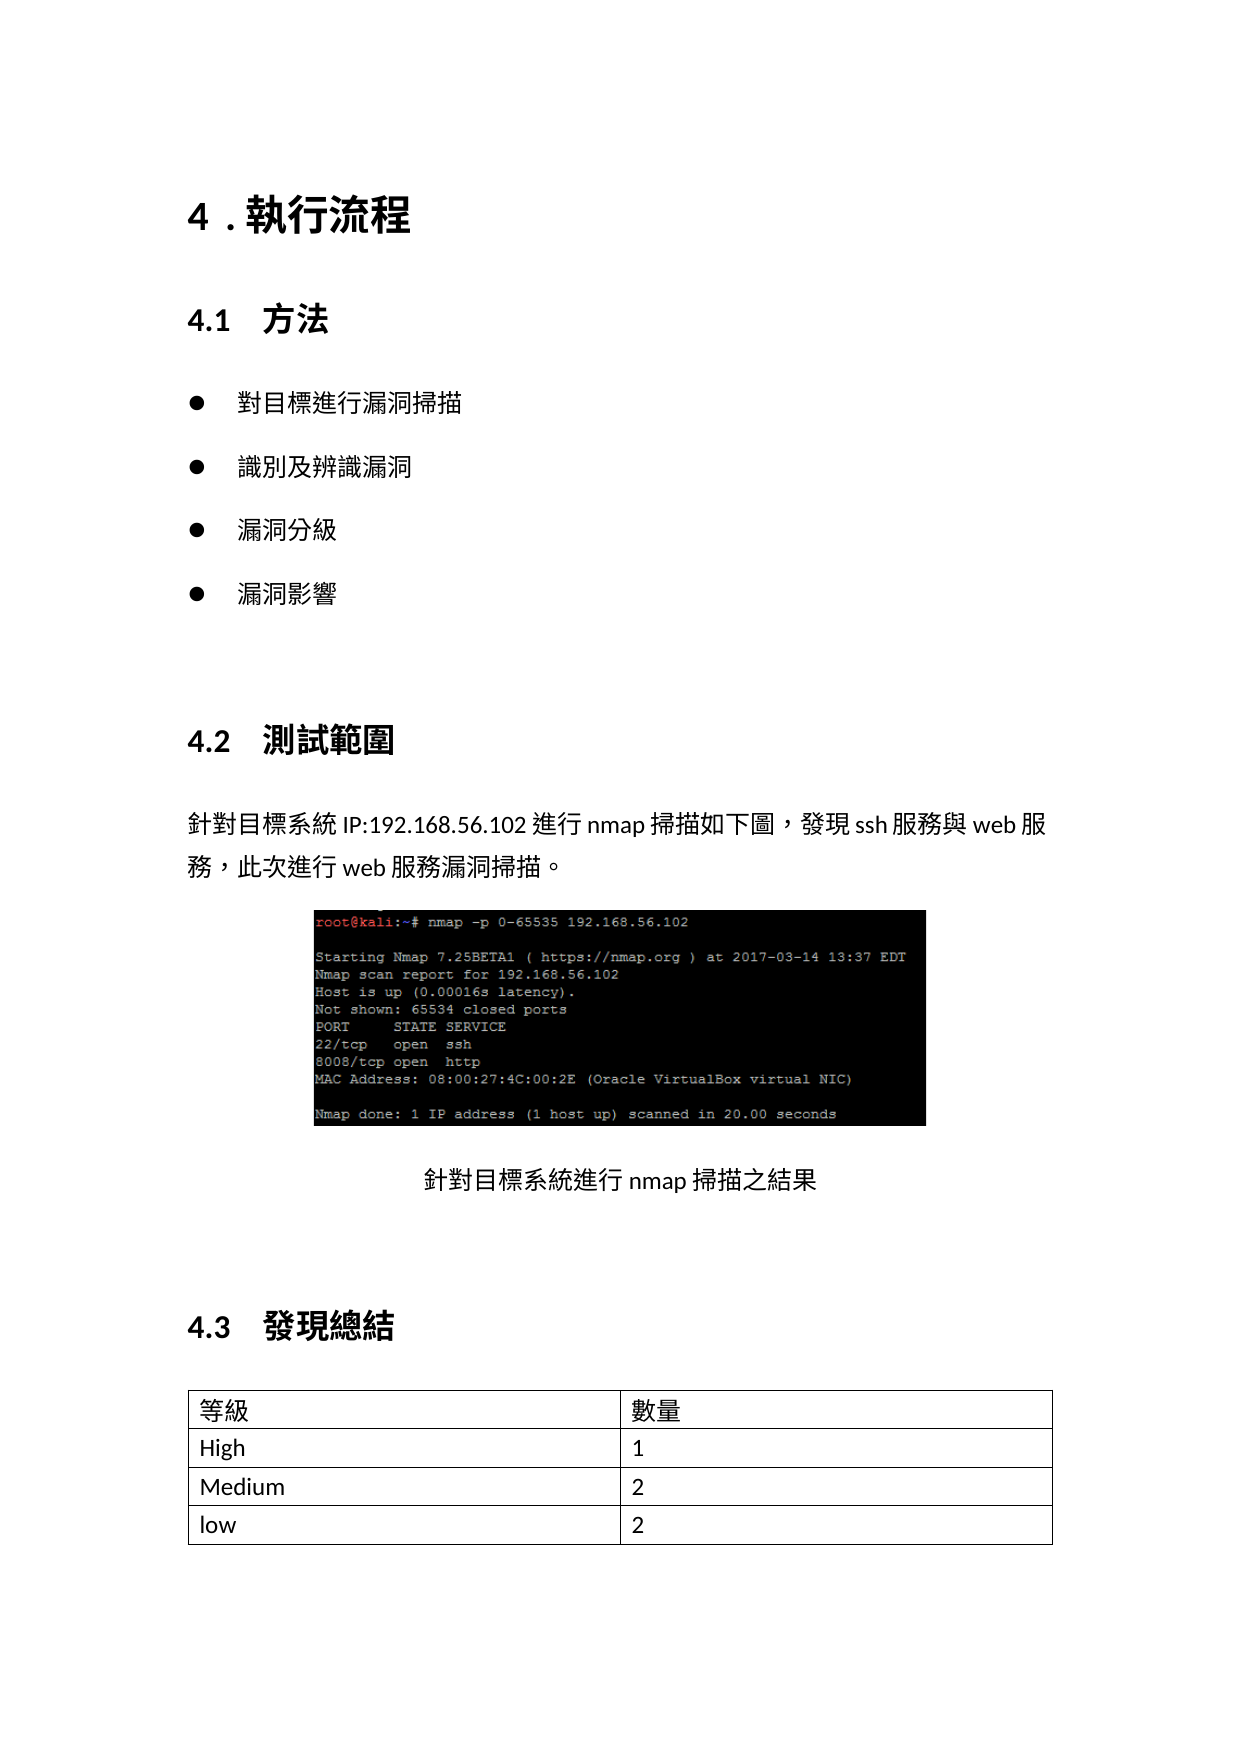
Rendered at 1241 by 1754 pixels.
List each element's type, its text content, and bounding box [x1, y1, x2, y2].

list 發現總結 [187, 1287, 1053, 1362]
list 對目標進行漏洞掃描 [187, 383, 1053, 420]
list . 執行流程 [187, 175, 1053, 250]
text 針對目標系統進行nmap掃描之結果 [187, 1160, 1053, 1197]
table_cell 2 [621, 1468, 1052, 1505]
list 漏洞影響 [187, 574, 1053, 611]
list 漏洞分級 [187, 510, 1053, 548]
text 針對目標系統IP:192.168.56.102進行nmap掃描如下圖，發現ssh服務與web服務，此次進行web服務漏洞掃描。 [187, 803, 1053, 884]
picture [313, 910, 927, 1126]
table_header 等級 [189, 1391, 620, 1428]
table_cell 1 [621, 1429, 1052, 1467]
list 測試範圍 [187, 701, 1053, 776]
list 識別及辨識漏洞 [187, 446, 1053, 484]
table_cell low [189, 1506, 620, 1544]
table_cell 2 [621, 1506, 1052, 1544]
table_header 數量 [621, 1391, 1052, 1428]
list 方法 [187, 280, 1053, 355]
table_cell High [189, 1429, 620, 1467]
table_cell Medium [189, 1468, 620, 1505]
